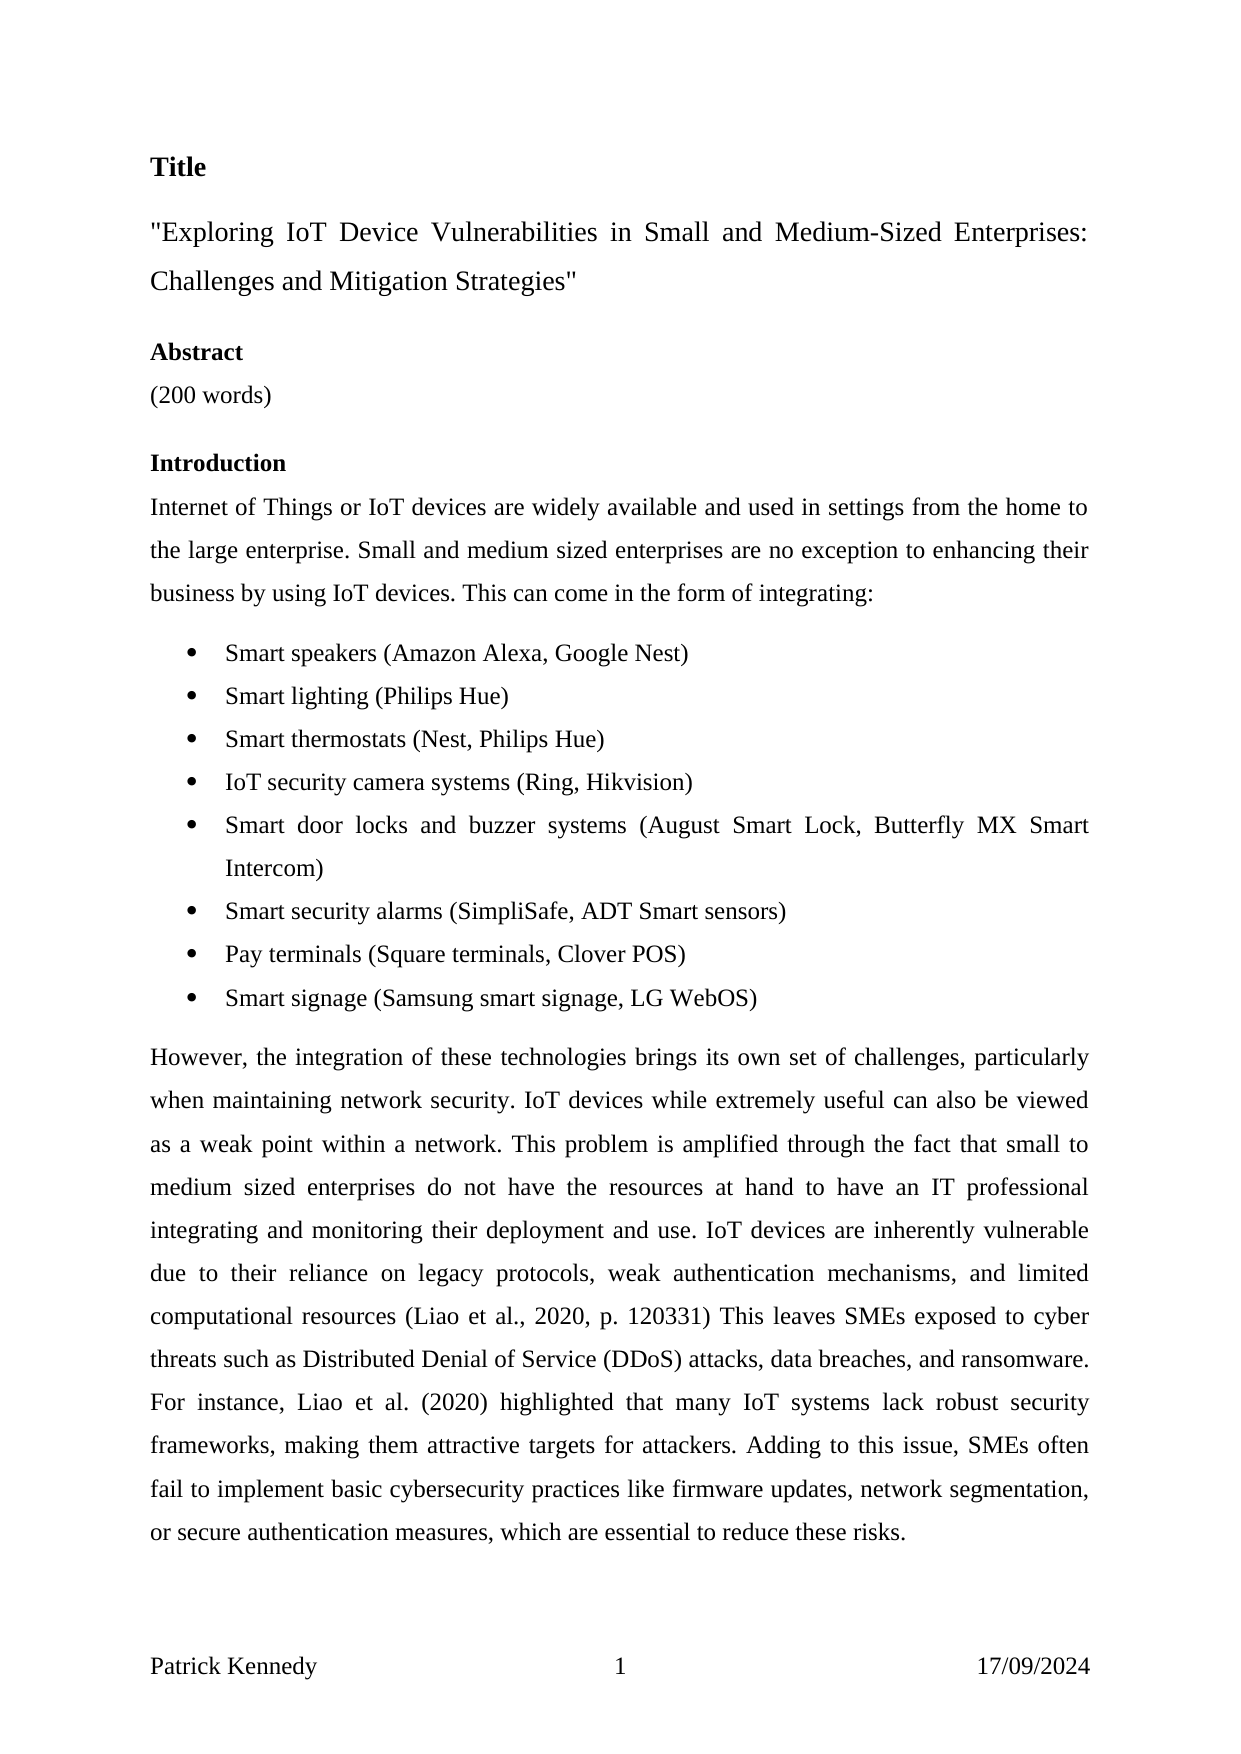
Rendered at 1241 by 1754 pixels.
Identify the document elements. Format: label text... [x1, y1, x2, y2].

text (200 words) [150, 380, 1090, 409]
list Smart signage (Samsung smart signage, LG WebOS) [187, 983, 1090, 1011]
list Smart security alarms (SimpliSafe, ADT Smart sensors) [187, 896, 1090, 925]
subtitle Abstract [150, 337, 1090, 366]
text However, the integration of these technologies brings its own set of challenges, particularly when maintaining network security. IoT devices while extremely useful can also be viewed as a weak point within a network. This problem is amplified through the fact that small to medium sized enterprises do not have the resources at hand to have an IT professional integrating and monitoring their deployment and use. IoT devices are inherently vulnerable due to their reliance on legacy protocols, weak authentication mechanisms, and limited computational resources (Liao et al., 2020, p. 120331) This leaves SMEs exposed to cyber threats such as Distributed Denial of Service (DDoS) attacks, data breaches, and ransomware. For instance, Liao et al. (2020) highlighted that many IoT systems lack robust security frameworks, making them attractive targets for attackers. Adding to this issue, SMEs often fail to implement basic cybersecurity practices like firmware updates, network segmentation, or secure authentication measures, which are essential to reduce these risks. [150, 1042, 1090, 1546]
list Smart thermostats (Nest, Philips Hue) [187, 724, 1090, 753]
text Internet of Things or IoT devices are widely available and used in settings from the home to the large enterprise. Small and medium sized enterprises are no exception to enhancing their business by using IoT devices. This can come in the form of integrating: [150, 492, 1090, 607]
list Smart lighting (Philips Hue) [187, 681, 1090, 709]
text Title [150, 150, 1090, 182]
list Pay terminals (Square terminals, Clover POS) [187, 939, 1090, 968]
list IoT security camera systems (Ring, Hikvision) [187, 767, 1090, 796]
text "Exploring IoT Device Vulnerabilities in Small and Medium-Sized Enterprises: Challenges and Mitigation Strategies" [150, 215, 1090, 296]
subtitle Introduction [150, 448, 1090, 477]
list Smart speakers (Amazon Alexa, Google Nest) [187, 638, 1090, 666]
list Smart door locks and buzzer systems (August Smart Lock, Butterfly MX Smart Intercom) [187, 810, 1090, 882]
